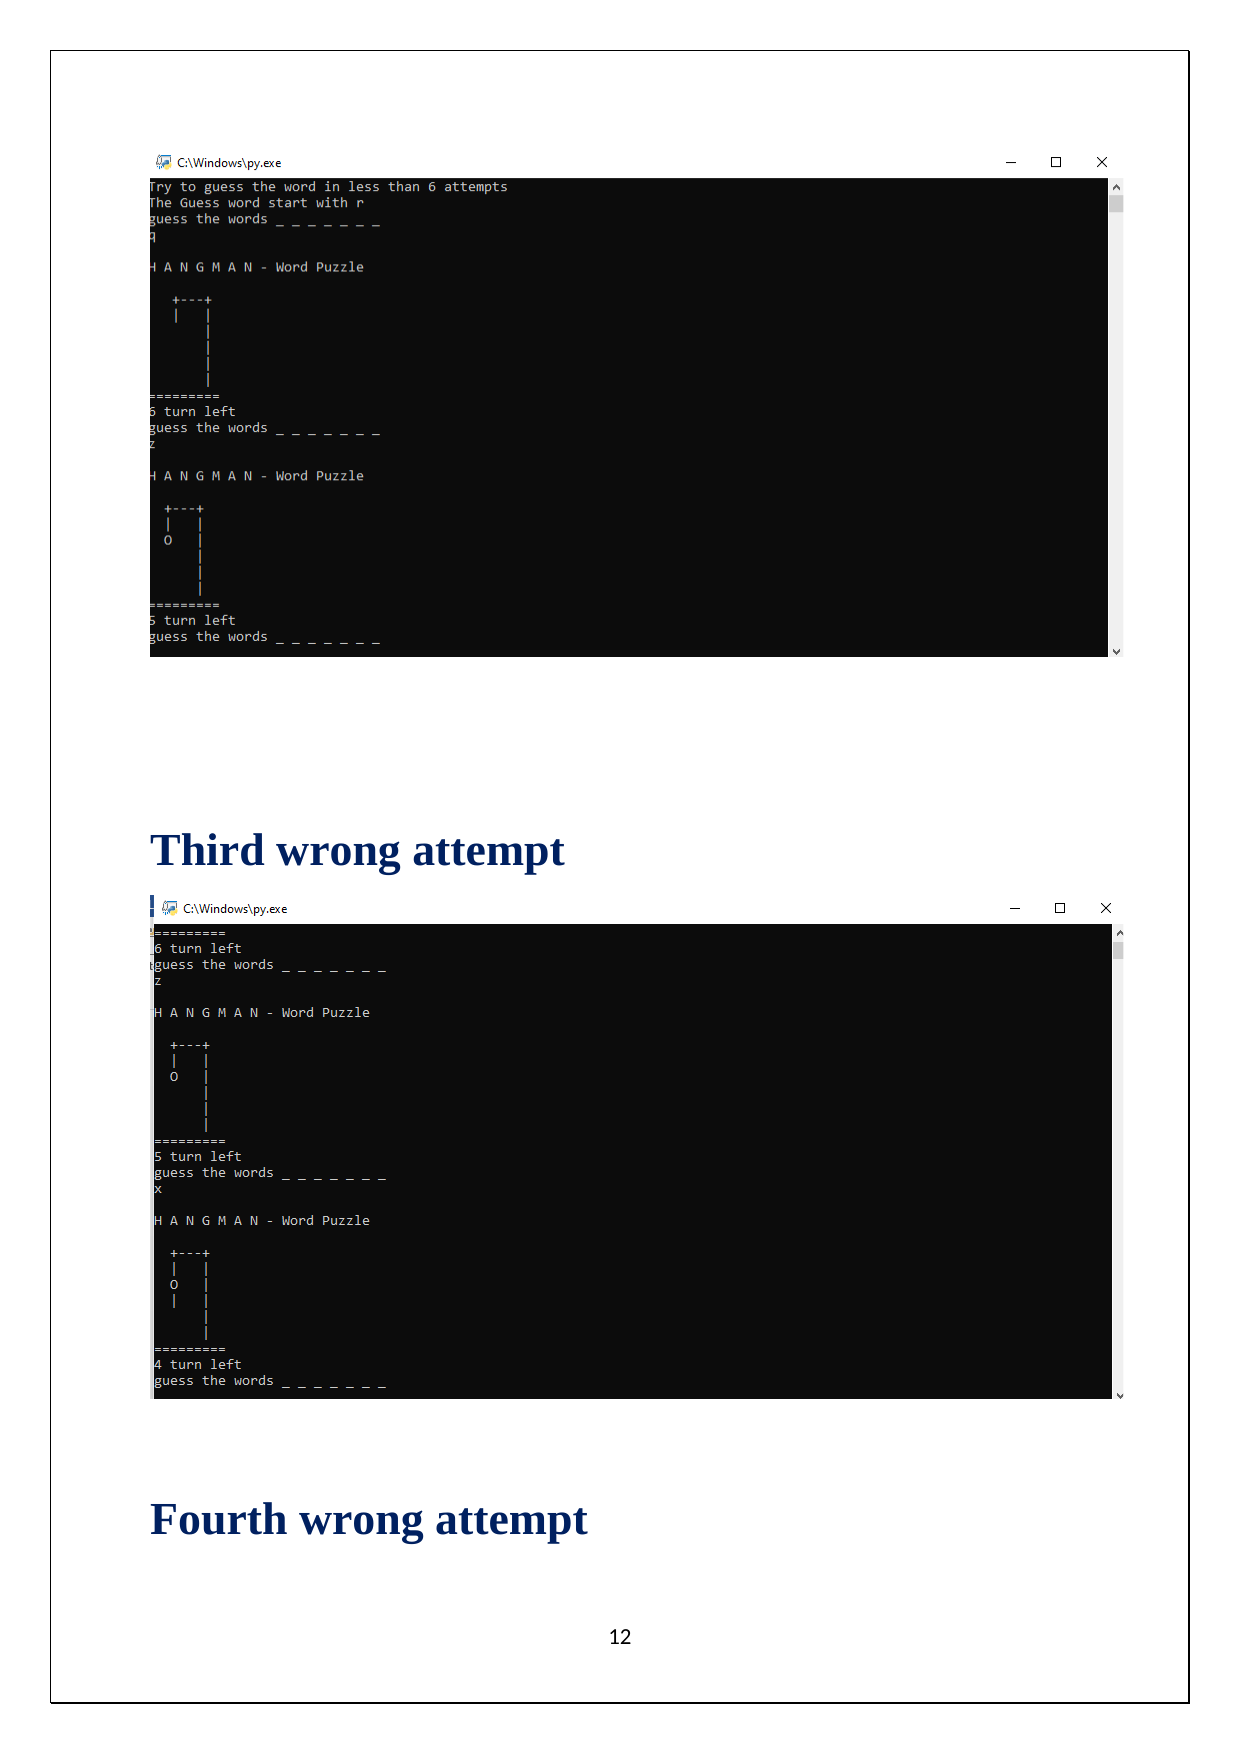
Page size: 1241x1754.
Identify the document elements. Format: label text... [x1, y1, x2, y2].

picture [150, 150, 1124, 657]
text Fourth wrong attempt [150, 1491, 1089, 1544]
picture [150, 895, 1124, 1399]
text Third wrong attempt [150, 822, 1089, 875]
